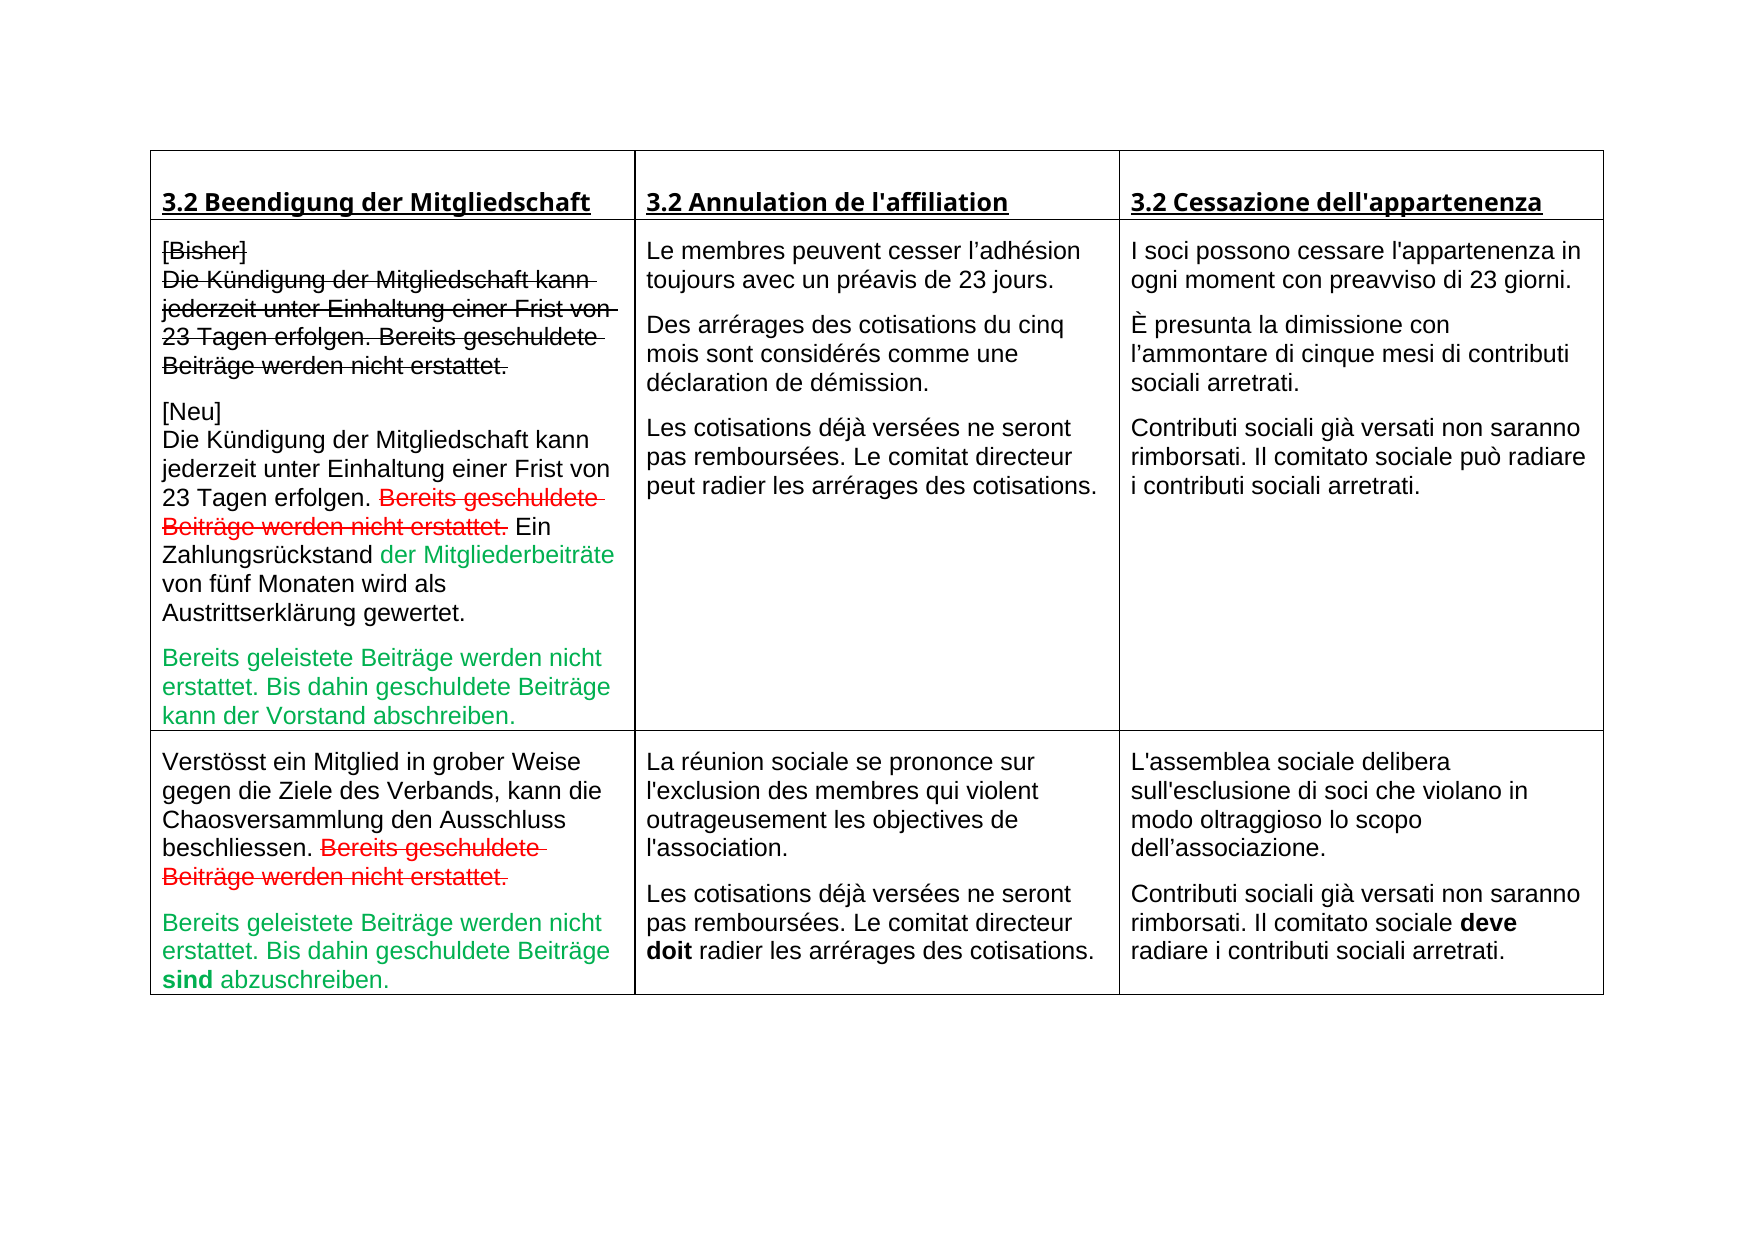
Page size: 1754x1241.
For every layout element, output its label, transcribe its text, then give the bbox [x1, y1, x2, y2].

table_cell Le membres peuvent cesser l’adhésion toujours avec un préavis de 23 jours. Des arrérages des cotisations du cinq mois sont considérés comme une déclaration de démission. Les cotisations déjà versées ne seront pas remboursées. Le comitat directeur peut radier les arrérages des cotisations. [636, 220, 1119, 729]
table_cell 3.2 Beendigung der Mitgliedschaft [151, 151, 634, 218]
table_cell La réunion sociale se prononce sur l'exclusion des membres qui violent outrageusement les objectives de l'association. Les cotisations déjà versées ne seront pas remboursées. Le comitat directeur doit radier les arrérages des cotisations. [636, 731, 1119, 994]
table_cell 3.2 Annulation de l'affiliation [636, 151, 1119, 218]
table_cell 3.2 Cessazione dell'appartenenza [1120, 151, 1603, 218]
table_cell L'assemblea sociale delibera sull'esclusione di soci che violano in modo oltraggioso lo scopo dell’associazione. Contributi sociali già versati non saranno rimborsati. Il comitato sociale deve radiare i contributi sociali arretrati. [1120, 731, 1603, 994]
table_cell Verstösst ein Mitglied in grober Weise gegen die Ziele des Verbands, kann die Chaosversammlung den Ausschluss beschliessen. Bereits geschuldete Beiträge werden nicht erstattet. Bereits geleistete Beiträge werden nicht erstattet. Bis dahin geschuldete Beiträge sind abzuschreiben. [151, 731, 634, 994]
table_cell [Bisher] Die Kündigung der Mitgliedschaft kann jederzeit unter Einhaltung einer Frist von 23 Tagen erfolgen. Bereits geschuldete Beiträge werden nicht erstattet. [Neu] Die Kündigung der Mitgliedschaft kann jederzeit unter Einhaltung einer Frist von 23 Tagen erfolgen. Bereits geschuldete Beiträge werden nicht erstattet. Ein Zahlungsrückstand der Mitgliederbeiträte von fünf Monaten wird als Austrittserklärung gewertet. Bereits geleistete Beiträge werden nicht erstattet. Bis dahin geschuldete Beiträge kann der Vorstand abschreiben. [151, 220, 634, 729]
table_cell I soci possono cessare l'appartenenza in ogni moment con preavviso di 23 giorni. È presunta la dimissione con l’ammontare di cinque mesi di contributi sociali arretrati. Contributi sociali già versati non saranno rimborsati. Il comitato sociale può radiare i contributi sociali arretrati. [1120, 220, 1603, 729]
